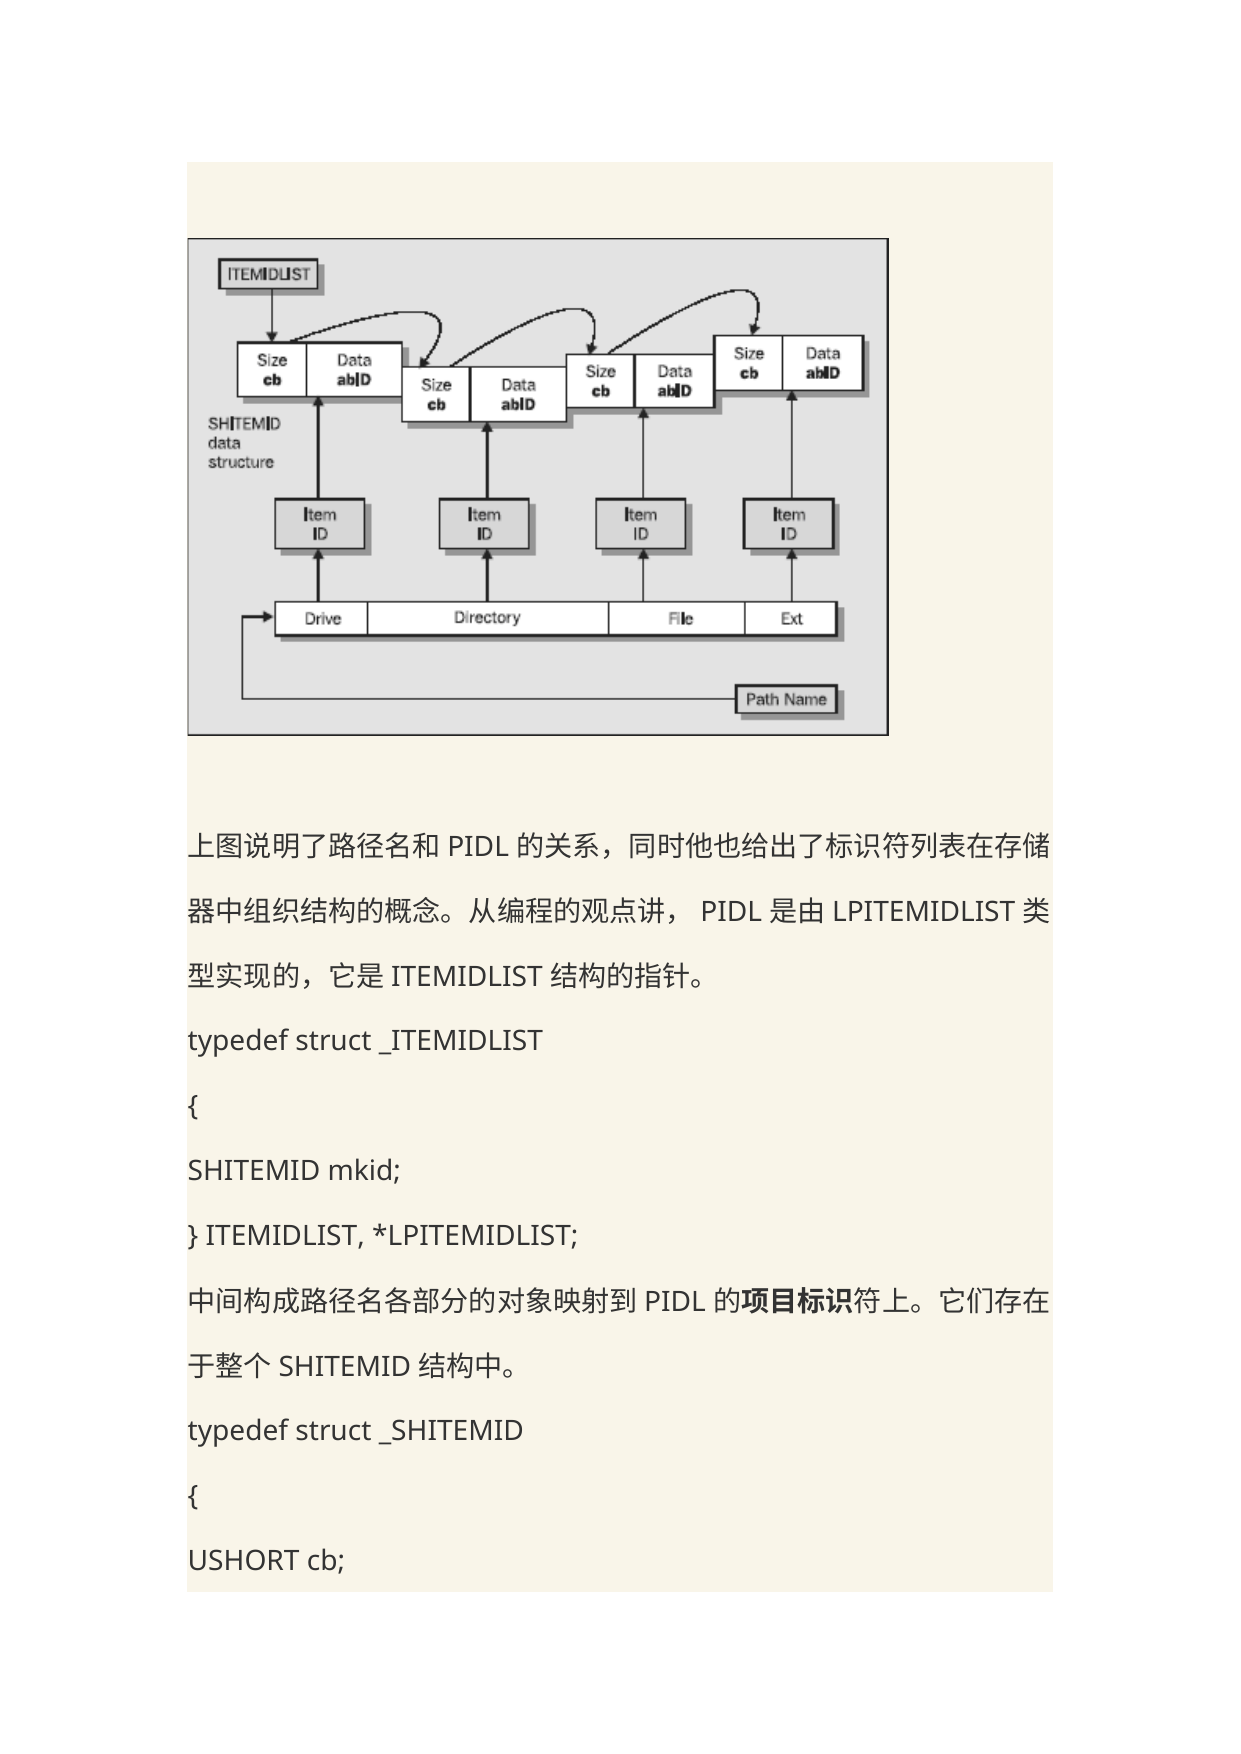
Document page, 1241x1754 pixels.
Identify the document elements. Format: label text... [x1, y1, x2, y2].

text typedef struct _ITEMIDLIST [187, 1007, 1053, 1072]
text 上图说明了路径名和 PIDL 的关系，同时他也给出了标识符列表在存储器中组织结构的概念。从编程的观点讲， PIDL 是由 LPITEMIDLIST 类型实现的，它是 ITEMIDLIST 结构的指针。 [187, 812, 1053, 1007]
text USHORT cb; [187, 1527, 1053, 1592]
text typedef struct _SHITEMID [187, 1397, 1053, 1462]
text { [187, 1072, 1053, 1137]
text } ITEMIDLIST, *LPITEMIDLIST; [187, 1202, 1053, 1267]
picture [187, 238, 889, 736]
text { [187, 1462, 1053, 1527]
text 中间构成路径名各部分的对象映射到 PIDL 的项目标识符上。它们存在于整个 SHITEMID 结构中。 [187, 1267, 1053, 1397]
text SHITEMID mkid; [187, 1137, 1053, 1202]
